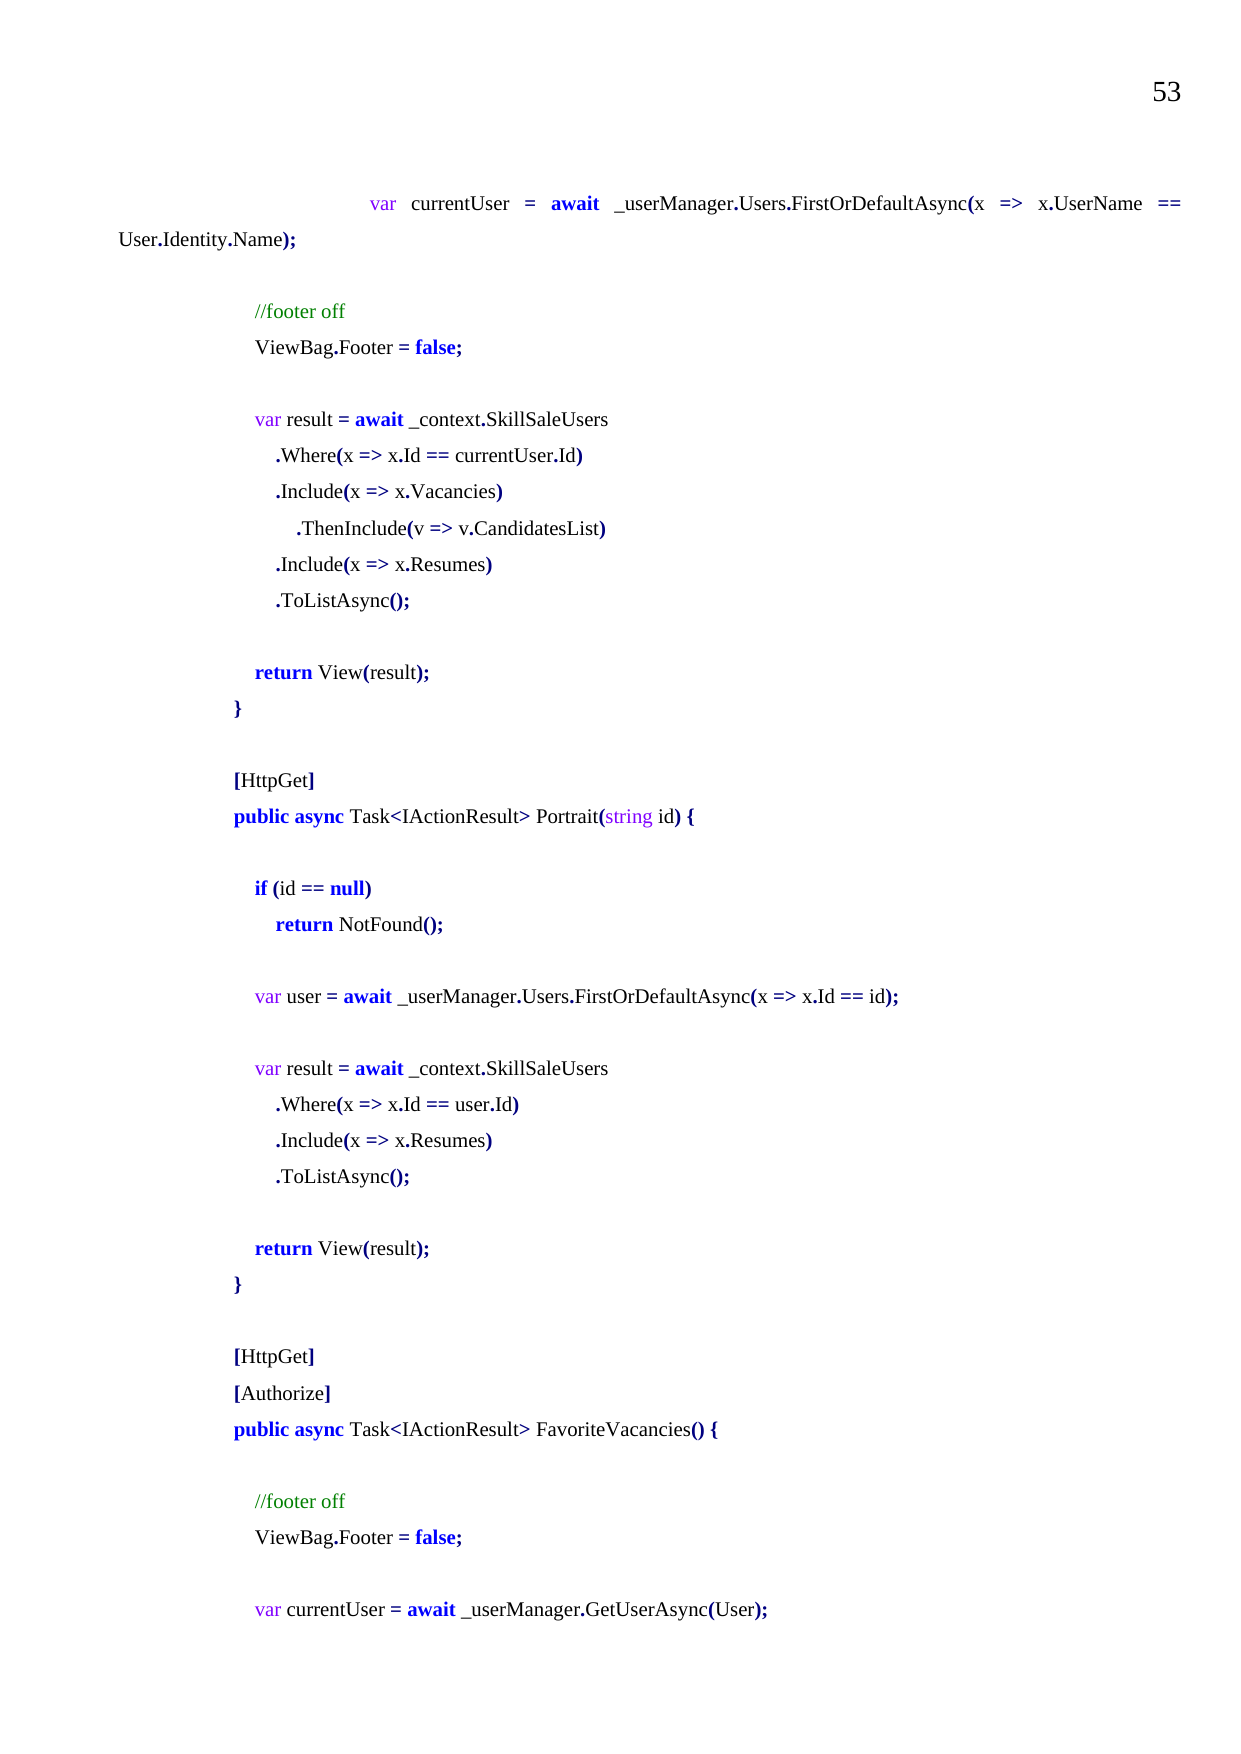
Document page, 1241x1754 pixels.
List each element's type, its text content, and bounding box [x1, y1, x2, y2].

text [HttpGet] [118, 1344, 1181, 1368]
text return View(result); [118, 1236, 1181, 1260]
text .Include(x => x.Vacancies) [118, 479, 1181, 503]
text //footer off [118, 299, 1181, 323]
text ViewBag.Footer = false; [118, 335, 1181, 359]
text .ToListAsync(); [118, 588, 1181, 612]
text //footer off [118, 1489, 1181, 1513]
text var result = await _context.SkillSaleUsers [118, 407, 1181, 431]
text .Include(x => x.Resumes) [118, 552, 1181, 576]
text } [118, 696, 1181, 720]
text .Where(x => x.Id == user.Id) [118, 1092, 1181, 1116]
text ViewBag.Footer = false; [118, 1525, 1181, 1549]
text public async Task<IActionResult> FavoriteVacancies() { [118, 1417, 1181, 1441]
text .ToListAsync(); [118, 1164, 1181, 1188]
text .Where(x => x.Id == currentUser.Id) [118, 443, 1181, 467]
text public async Task<IActionResult> Portrait(string id) { [118, 804, 1181, 828]
text if (id == null) [118, 876, 1181, 900]
text } [118, 1272, 1181, 1296]
text return NotFound(); [118, 912, 1181, 936]
text .ThenInclude(v => v.CandidatesList) [118, 516, 1181, 539]
text var currentUser = await _userManager.GetUserAsync(User); [118, 1597, 1181, 1621]
text var result = await _context.SkillSaleUsers [118, 1056, 1181, 1080]
text [Authorize] [118, 1381, 1181, 1404]
text return View(result); [118, 660, 1181, 684]
text var user = await _userManager.Users.FirstOrDefaultAsync(x => x.Id == id); [118, 984, 1181, 1008]
text .Include(x => x.Resumes) [118, 1128, 1181, 1152]
text [HttpGet] [118, 768, 1181, 792]
text var currentUser = await _userManager.Users.FirstOrDefaultAsync(x => x.UserName == User.Identity.Name); [118, 191, 1181, 251]
